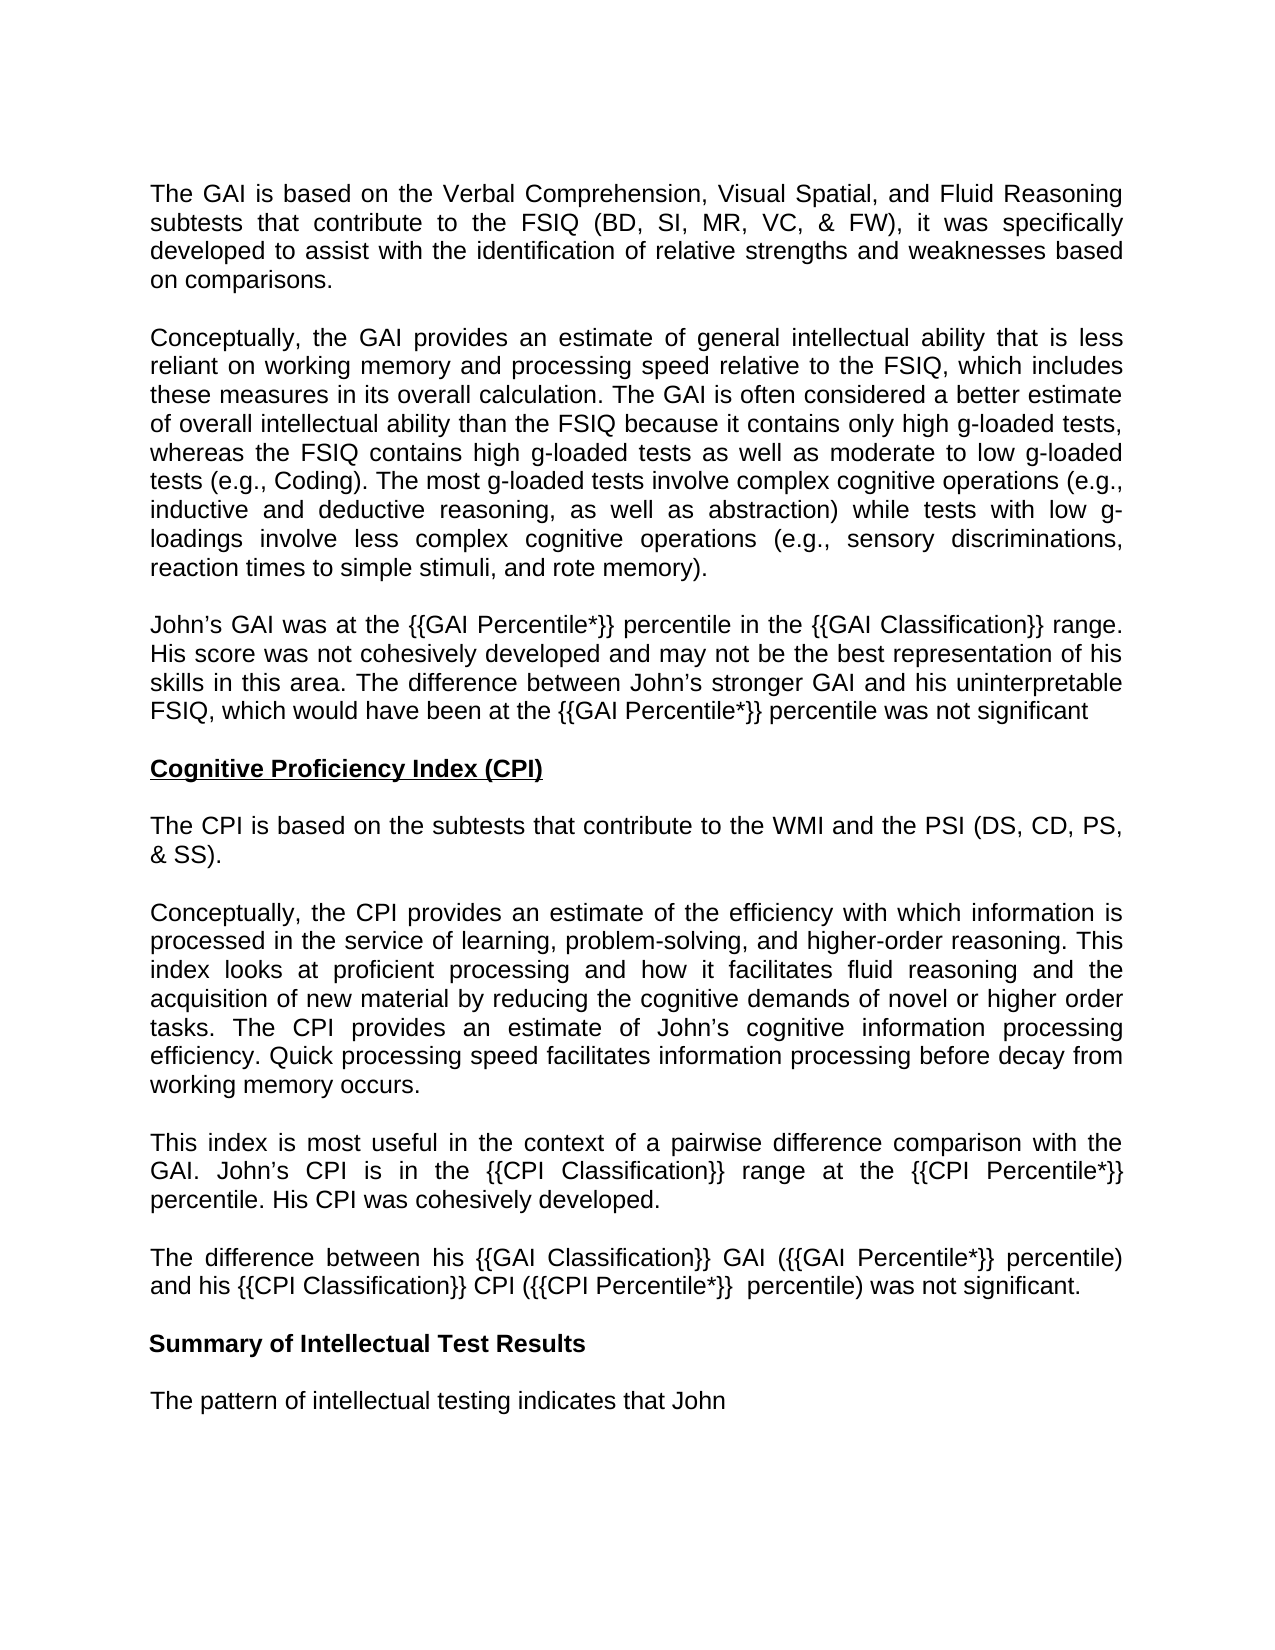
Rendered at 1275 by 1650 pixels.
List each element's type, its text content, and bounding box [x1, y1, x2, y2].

text The CPI is based on the subtests that contribute to the WMI and the PSI (DS, CD, PS, & SS). [150, 811, 1125, 869]
text The difference between his {{GAI Classification}} GAI ({{GAI Percentile*}} percentile) and his {{CPI Classification}} CPI ({{CPI Percentile*}} percentile) was not significant. [150, 1242, 1125, 1300]
text Summary of Intellectual Test Results [149, 1329, 1125, 1357]
text John’s GAI was at the {{GAI Percentile*}} percentile in the {{GAI Classification}} range. His score was not cohesively developed and may not be the best representation of his skills in this area. The difference between John’s stronger GAI and his uninterpretable FSIQ, which would have been at the {{GAI Percentile*}} percentile was not significant [150, 610, 1125, 725]
text The GAI is based on the Verbal Comprehension, Visual Spatial, and Fluid Reasoning subtests that contribute to the FSIQ (BD, SI, MR, VC, & FW), it was specifically developed to assist with the identification of relative strengths and weaknesses based on comparisons. [150, 179, 1125, 294]
text The pattern of intellectual testing indicates that John [150, 1386, 1125, 1415]
text Conceptually, the CPI provides an estimate of the efficiency with which information is processed in the service of learning, problem-solving, and higher-order reasoning. This index looks at proficient processing and how it facilitates fluid reasoning and the acquisition of new material by reducing the cognitive demands of novel or higher order tasks. The CPI provides an estimate of John’s cognitive information processing efficiency. Quick processing speed facilitates information processing before decay from working memory occurs. [150, 897, 1125, 1099]
text This index is most useful in the context of a pairwise difference comparison with the GAI. John’s CPI is in the {{CPI Classification}} range at the {{CPI Percentile*}} percentile. His CPI was cohesively developed. [150, 1127, 1125, 1214]
text Conceptually, the GAI provides an estimate of general intellectual ability that is less reliant on working memory and processing speed relative to the FSIQ, which includes these measures in its overall calculation. The GAI is often considered a better estimate of overall intellectual ability than the FSIQ because it contains only high g-loaded tests, whereas the FSIQ contains high g-loaded tests as well as moderate to low g-loaded tests (e.g., Coding). The most g-loaded tests involve complex cognitive operations (e.g., inductive and deductive reasoning, as well as abstraction) while tests with low g-loadings involve less complex cognitive operations (e.g., sensory discriminations, reaction times to simple stimuli, and rote memory). [150, 322, 1125, 581]
text Cognitive Proficiency Index (CPI) [150, 754, 1125, 782]
